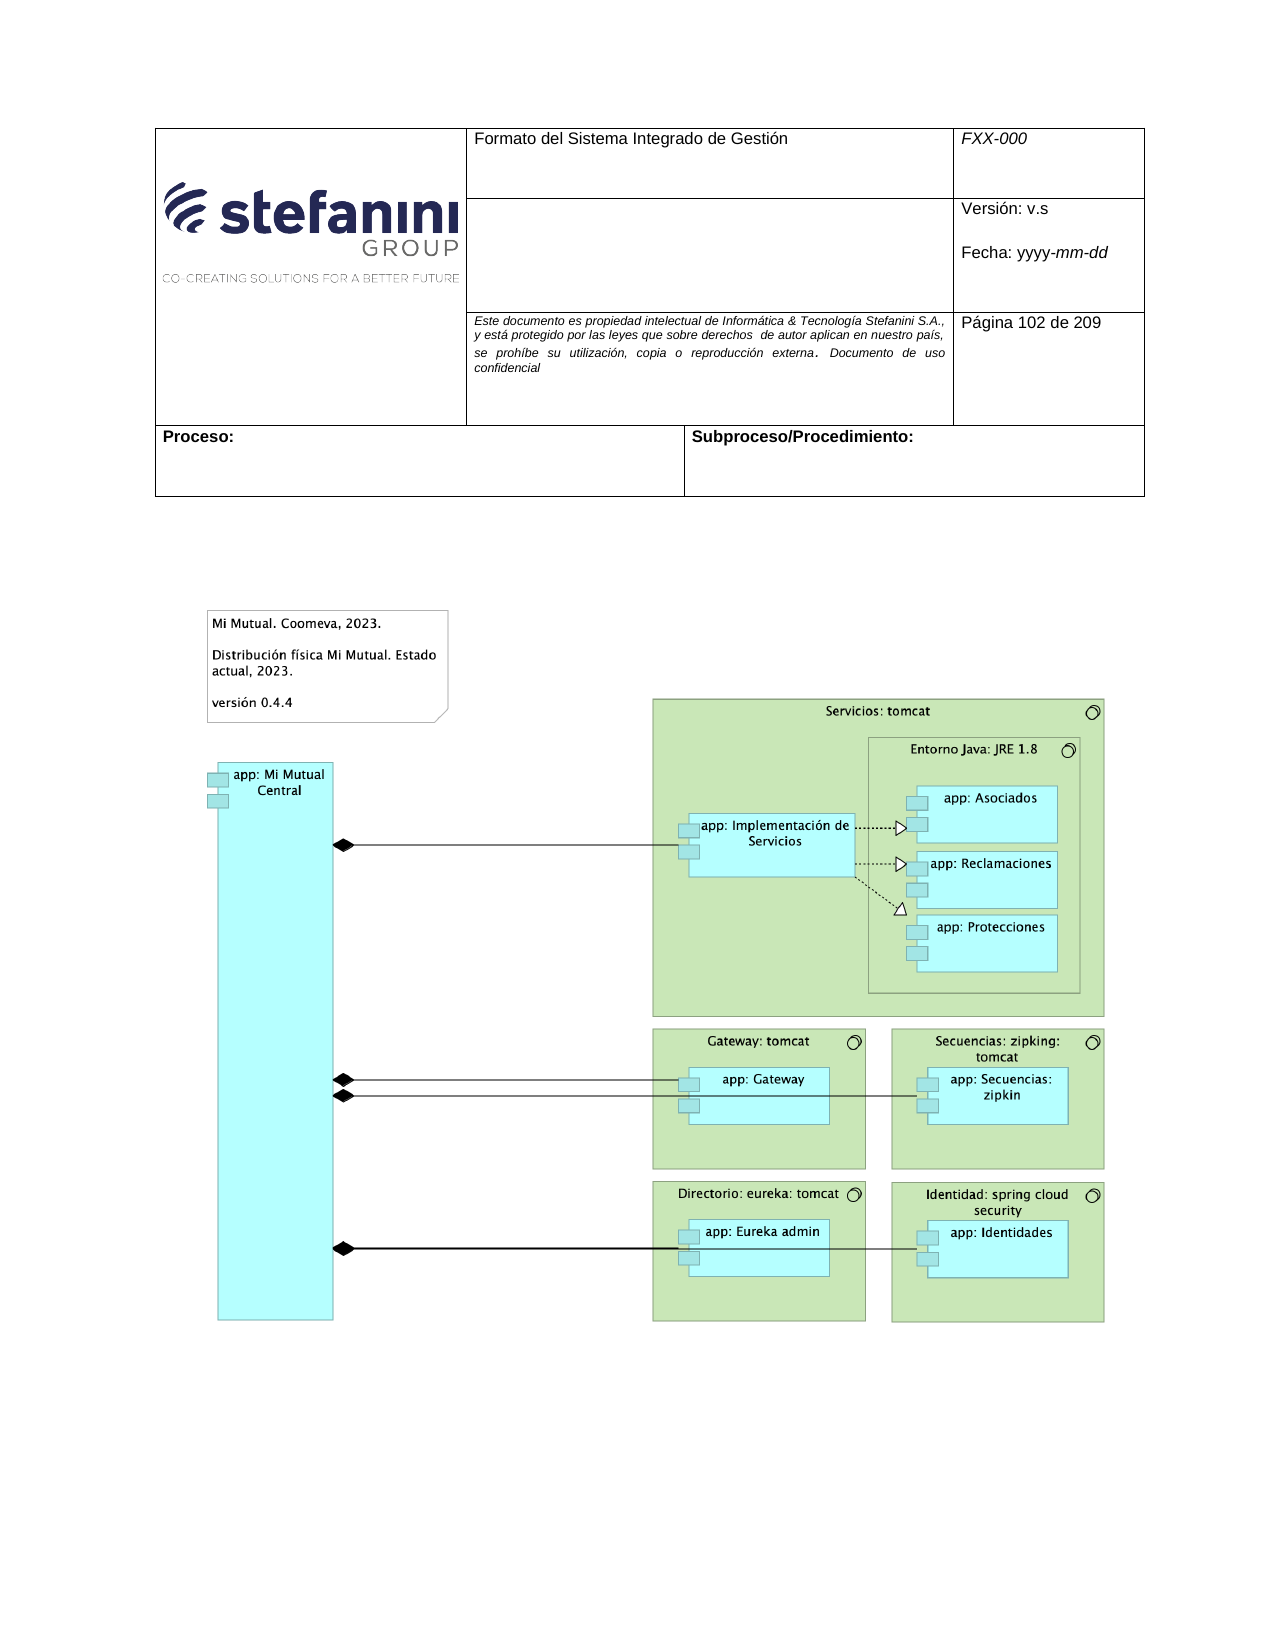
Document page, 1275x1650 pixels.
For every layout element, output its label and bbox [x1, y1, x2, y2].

picture [196, 599, 1115, 1333]
picture [162, 182, 460, 286]
